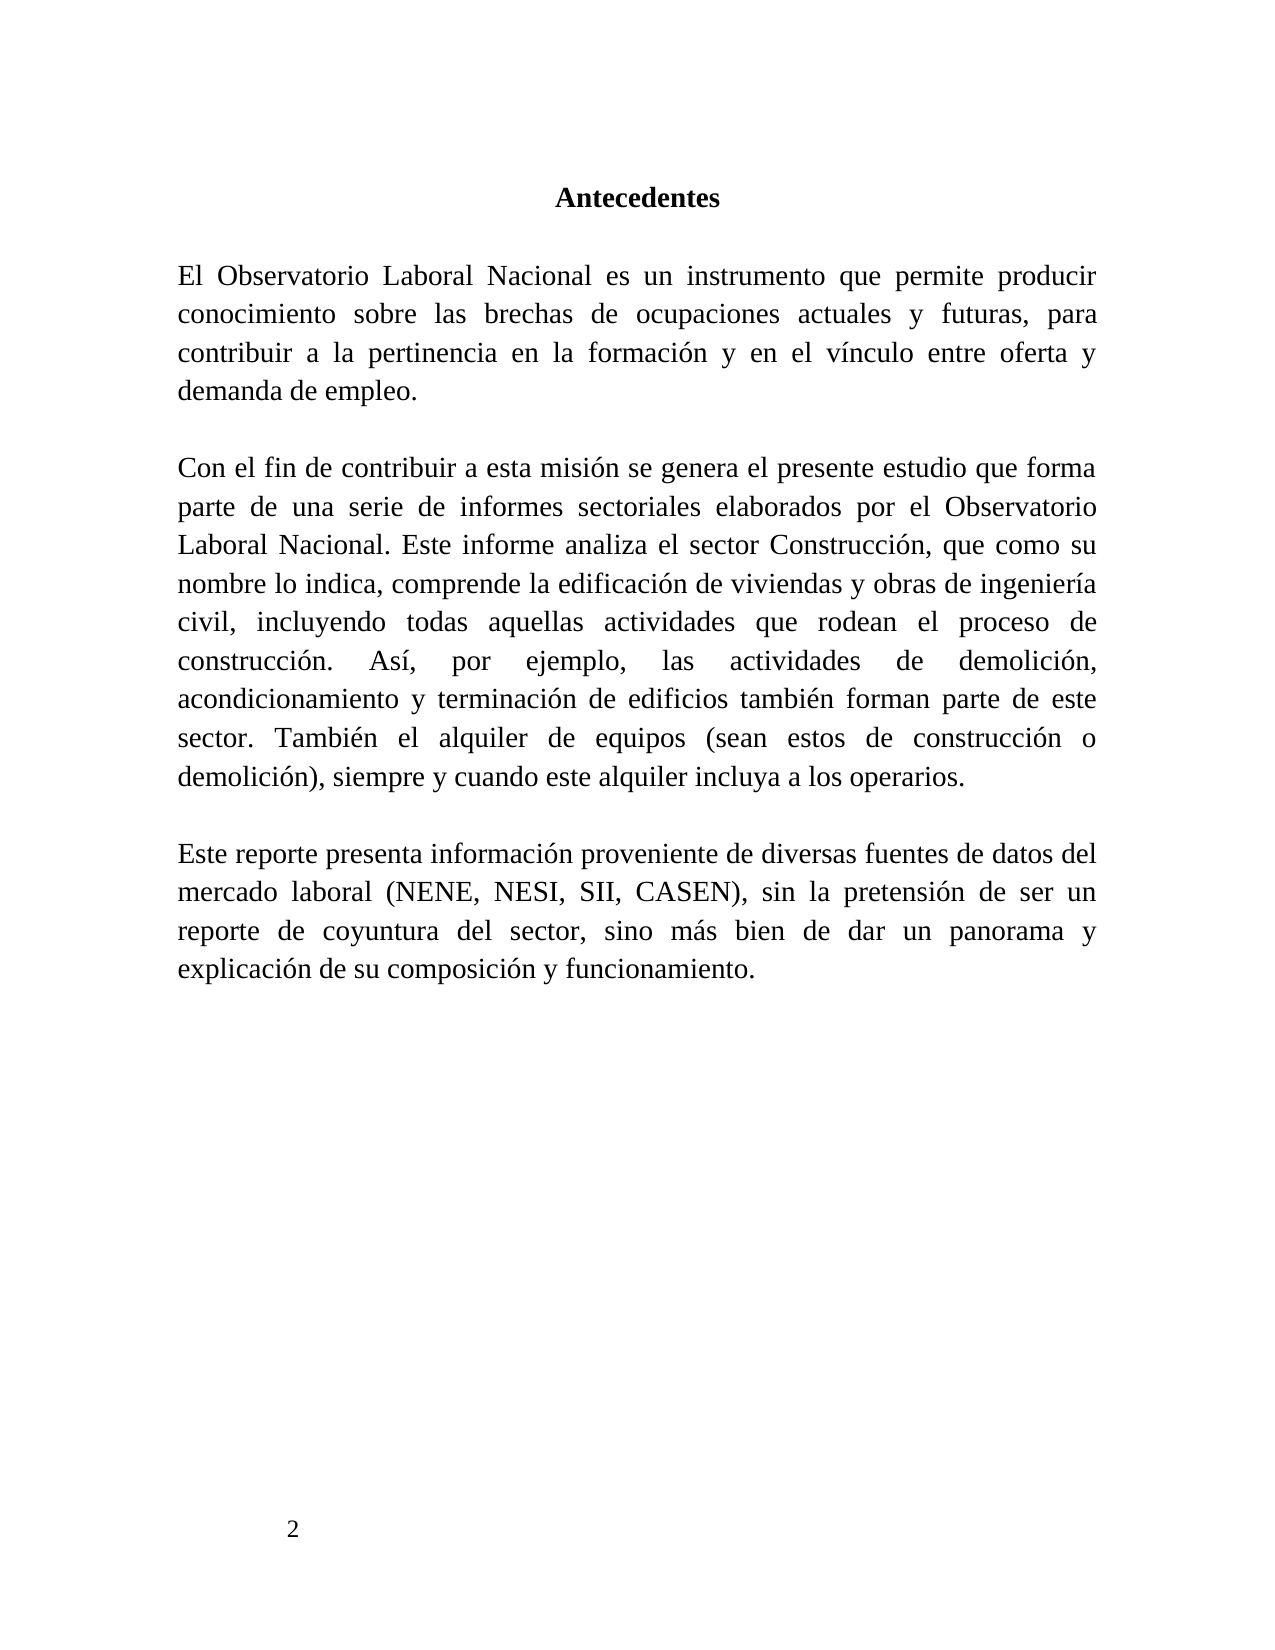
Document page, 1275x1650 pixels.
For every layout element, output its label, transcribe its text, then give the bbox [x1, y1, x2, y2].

text Este reporte presenta información proveniente de diversas fuentes de datos del mercado laboral (NENE, NESI, SII, CASEN), sin la pretensión de ser un reporte de coyuntura del sector, sino más bien de dar un panorama y explicación de su composición y funcionamiento. [177, 836, 1098, 985]
text Con el fin de contribuir a esta misión se genera el presente estudio que forma parte de una serie de informes sectoriales elaborados por el Observatorio Laboral Nacional. Este informe analiza el sector Construcción, que como su nombre lo indica, comprende la edificación de viviendas y obras de ingeniería civil, incluyendo todas aquellas actividades que rodean el proceso de construcción. Así, por ejemplo, las actividades de demolición, acondicionamiento y terminación de edificios también forman parte de este sector. También el alquiler de equipos (sean estos de construcción o demolición), siempre y cuando este alquiler incluya a los operarios. [177, 450, 1098, 792]
text El Observatorio Laboral Nacional es un instrumento que permite producir conocimiento sobre las brechas de ocupaciones actuales y futuras, para contribuir a la pertinencia en la formación y en el vínculo entre oferta y demanda de empleo. [177, 258, 1098, 407]
text Antecedentes [177, 181, 1098, 214]
